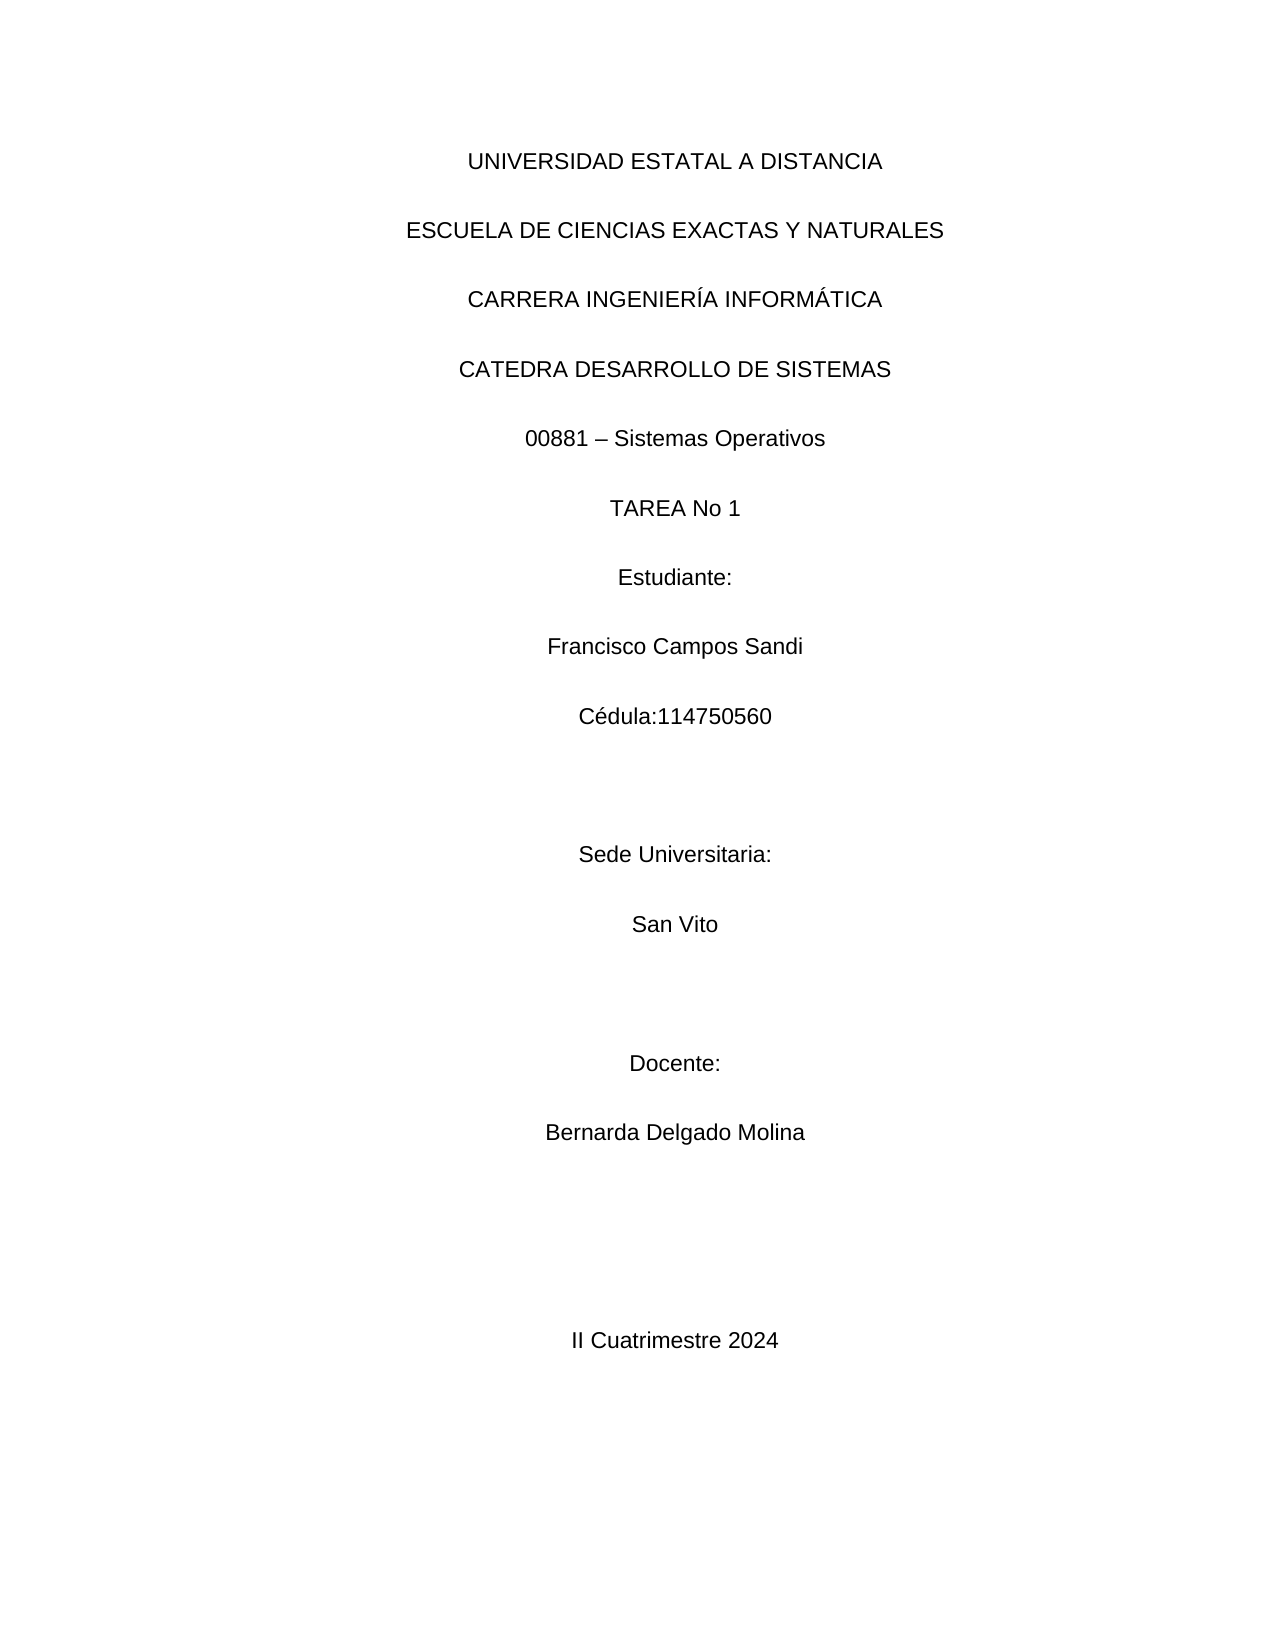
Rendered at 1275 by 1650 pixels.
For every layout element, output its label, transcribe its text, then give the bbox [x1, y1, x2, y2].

text 00881 – Sistemas Operativos [177, 425, 1098, 451]
text Bernarda Delgado Molina [177, 1119, 1098, 1145]
text Cédula:114750560 [177, 703, 1098, 729]
text Sede Universitaria: [177, 841, 1098, 868]
text II Cuatrimestre 2024 [177, 1327, 1098, 1406]
text UNIVERSIDAD ESTATAL A DISTANCIA [177, 148, 1098, 174]
text Francisco Campos Sandi [177, 633, 1098, 659]
text ESCUELA DE CIENCIAS EXACTAS Y NATURALES [177, 217, 1098, 243]
text Docente: [177, 1049, 1098, 1076]
text San Vito [177, 911, 1098, 937]
text CARRERA INGENIERÍA INFORMÁTICA [177, 286, 1098, 313]
text TAREA No 1 [177, 494, 1098, 521]
text CATEDRA DESARROLLO DE SISTEMAS [177, 356, 1098, 382]
text Estudiante: [177, 564, 1098, 590]
